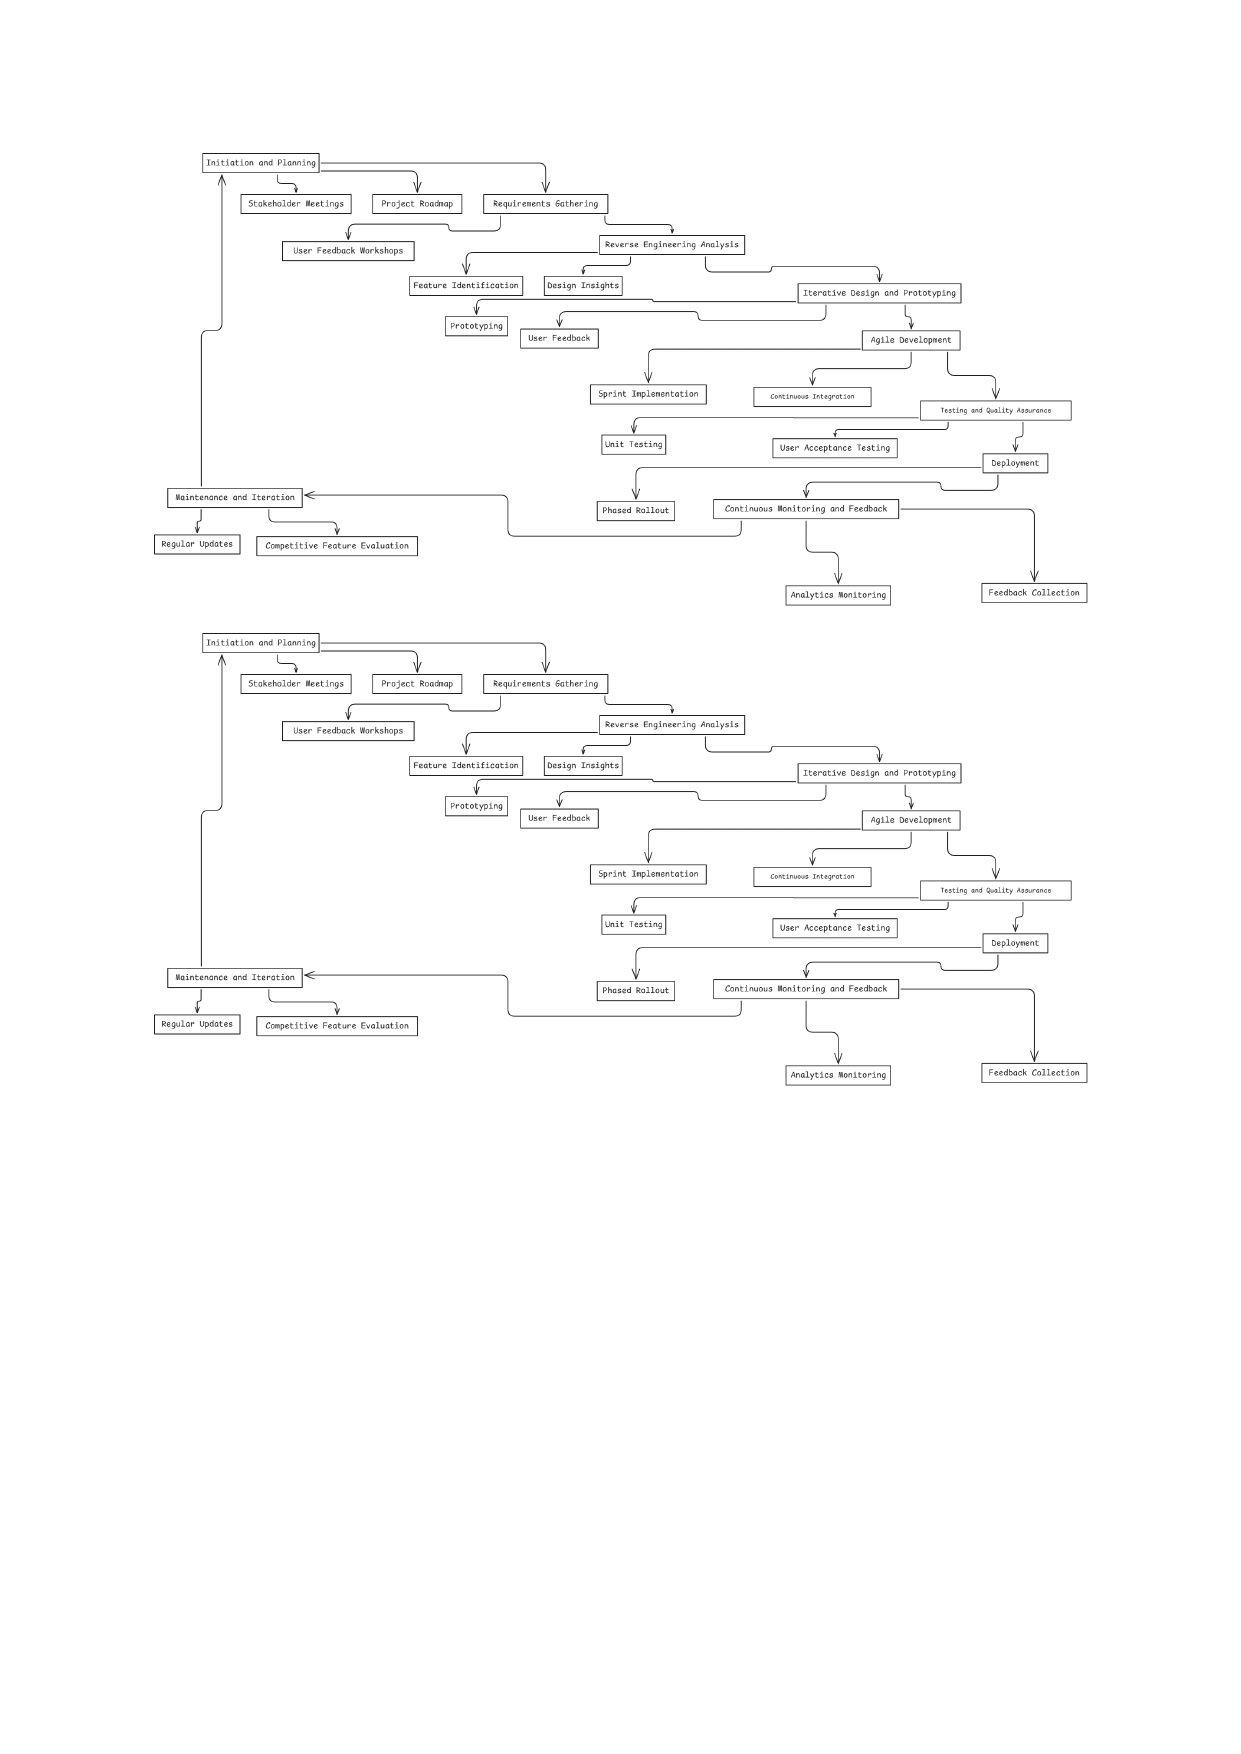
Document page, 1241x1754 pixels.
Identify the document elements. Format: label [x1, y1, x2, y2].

picture [150, 150, 1091, 609]
picture [150, 630, 1091, 1089]
